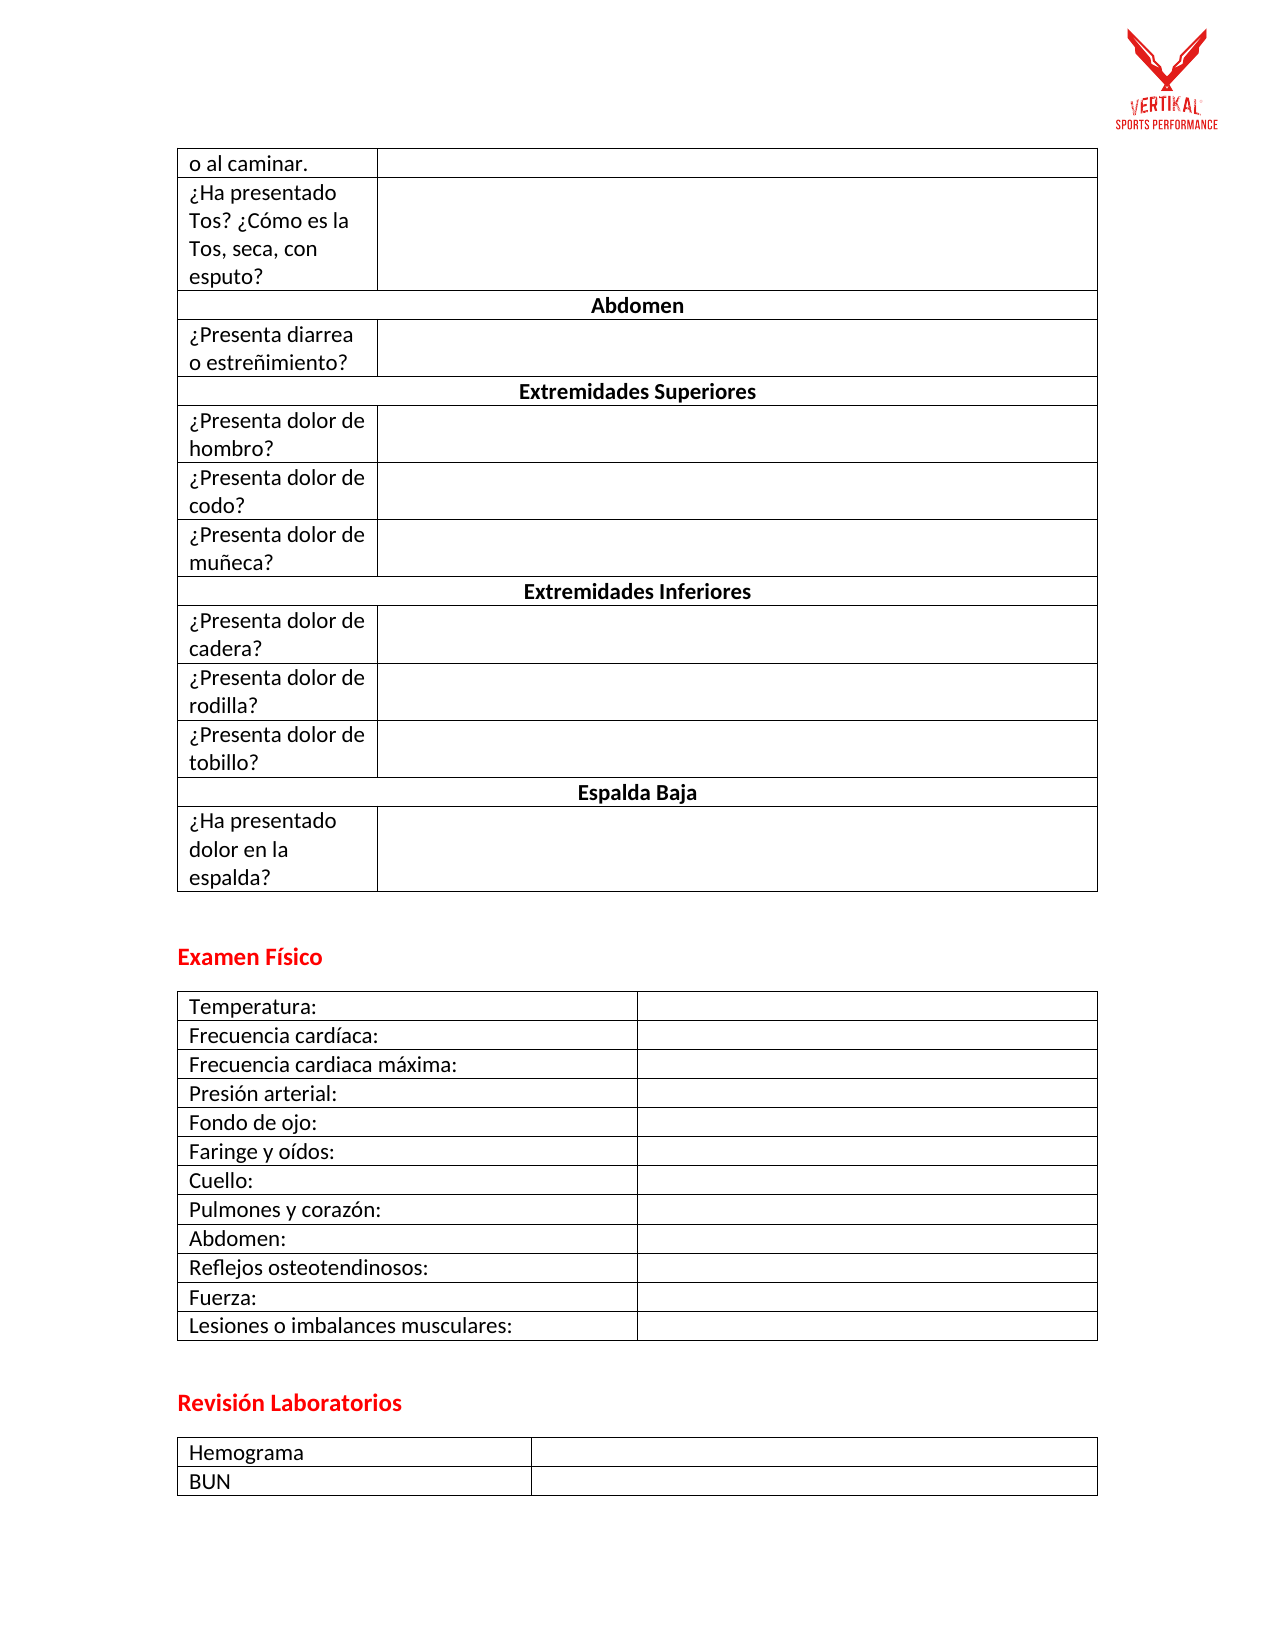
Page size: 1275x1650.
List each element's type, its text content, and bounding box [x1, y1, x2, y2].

table_cell Extremidades Superiores [178, 377, 1097, 405]
table_cell [378, 320, 1097, 376]
table_cell ¿Ha presentado Tos? ¿Cómo es la Tos, seca, con esputo? [178, 178, 377, 290]
table_cell Presión arterial: [178, 1079, 637, 1107]
table_cell ¿Presenta dolor de hombro? [178, 406, 377, 462]
table_cell BUN [178, 1467, 531, 1495]
table_cell Fondo de ojo: [178, 1108, 637, 1136]
table_cell ¿Presenta dificultar respiratoria?, se asocia con estar acostado, sentado o al caminar. [178, 149, 377, 177]
table_cell [638, 1312, 1097, 1340]
picture [1107, 20, 1226, 136]
table_cell [378, 520, 1097, 576]
table_cell [638, 1050, 1097, 1078]
table_cell ¿Presenta diarrea o estreñimiento? [178, 320, 377, 376]
table_cell Lesiones o imbalances musculares: [178, 1312, 637, 1340]
table_cell Frecuencia cardiaca máxima: [178, 1050, 637, 1078]
table_cell [638, 1108, 1097, 1136]
table_cell Reflejos osteotendinosos: [178, 1254, 637, 1282]
table_header Temperatura: [178, 992, 637, 1020]
table_cell ¿Presenta dolor de tobillo? [178, 721, 377, 777]
table_cell ¿Presenta dolor de muñeca? [178, 520, 377, 576]
table_header [532, 1438, 1097, 1466]
table_cell Fuerza: [178, 1283, 637, 1311]
table_cell [638, 1254, 1097, 1282]
table_header [638, 992, 1097, 1020]
table_cell [378, 178, 1097, 290]
table_cell ¿Presenta dolor de rodilla? [178, 664, 377, 719]
table_cell [638, 1195, 1097, 1223]
table_cell Abdomen [178, 291, 1097, 319]
table_cell [532, 1467, 1097, 1495]
table_cell [378, 721, 1097, 777]
table_cell Faringe y oídos: [178, 1137, 637, 1165]
text Examen Físico [177, 941, 1098, 972]
table_cell Frecuencia cardíaca: [178, 1021, 637, 1049]
table_cell [378, 807, 1097, 891]
table_cell Extremidades Inferiores [178, 577, 1097, 605]
table_cell [378, 463, 1097, 519]
table_cell ¿Ha presentado dolor en la espalda? [178, 807, 377, 891]
text Revisión Laboratorios [177, 1388, 1098, 1418]
table_cell [378, 406, 1097, 462]
table_cell ¿Presenta dolor de codo? [178, 463, 377, 519]
table_cell [378, 664, 1097, 719]
table_cell [638, 1283, 1097, 1311]
table_cell Espalda Baja [178, 778, 1097, 806]
table_cell ¿Presenta dolor de cadera? [178, 606, 377, 662]
table_cell [638, 1225, 1097, 1252]
table_cell [638, 1166, 1097, 1194]
table_cell Abdomen: [178, 1225, 637, 1252]
table_cell [638, 1021, 1097, 1049]
table_cell [378, 149, 1097, 177]
table_cell Pulmones y corazón: [178, 1195, 637, 1223]
table_header Hemograma [178, 1438, 531, 1466]
table_cell Cuello: [178, 1166, 637, 1194]
table_cell [638, 1079, 1097, 1107]
table_cell [378, 606, 1097, 662]
table_cell [638, 1137, 1097, 1165]
